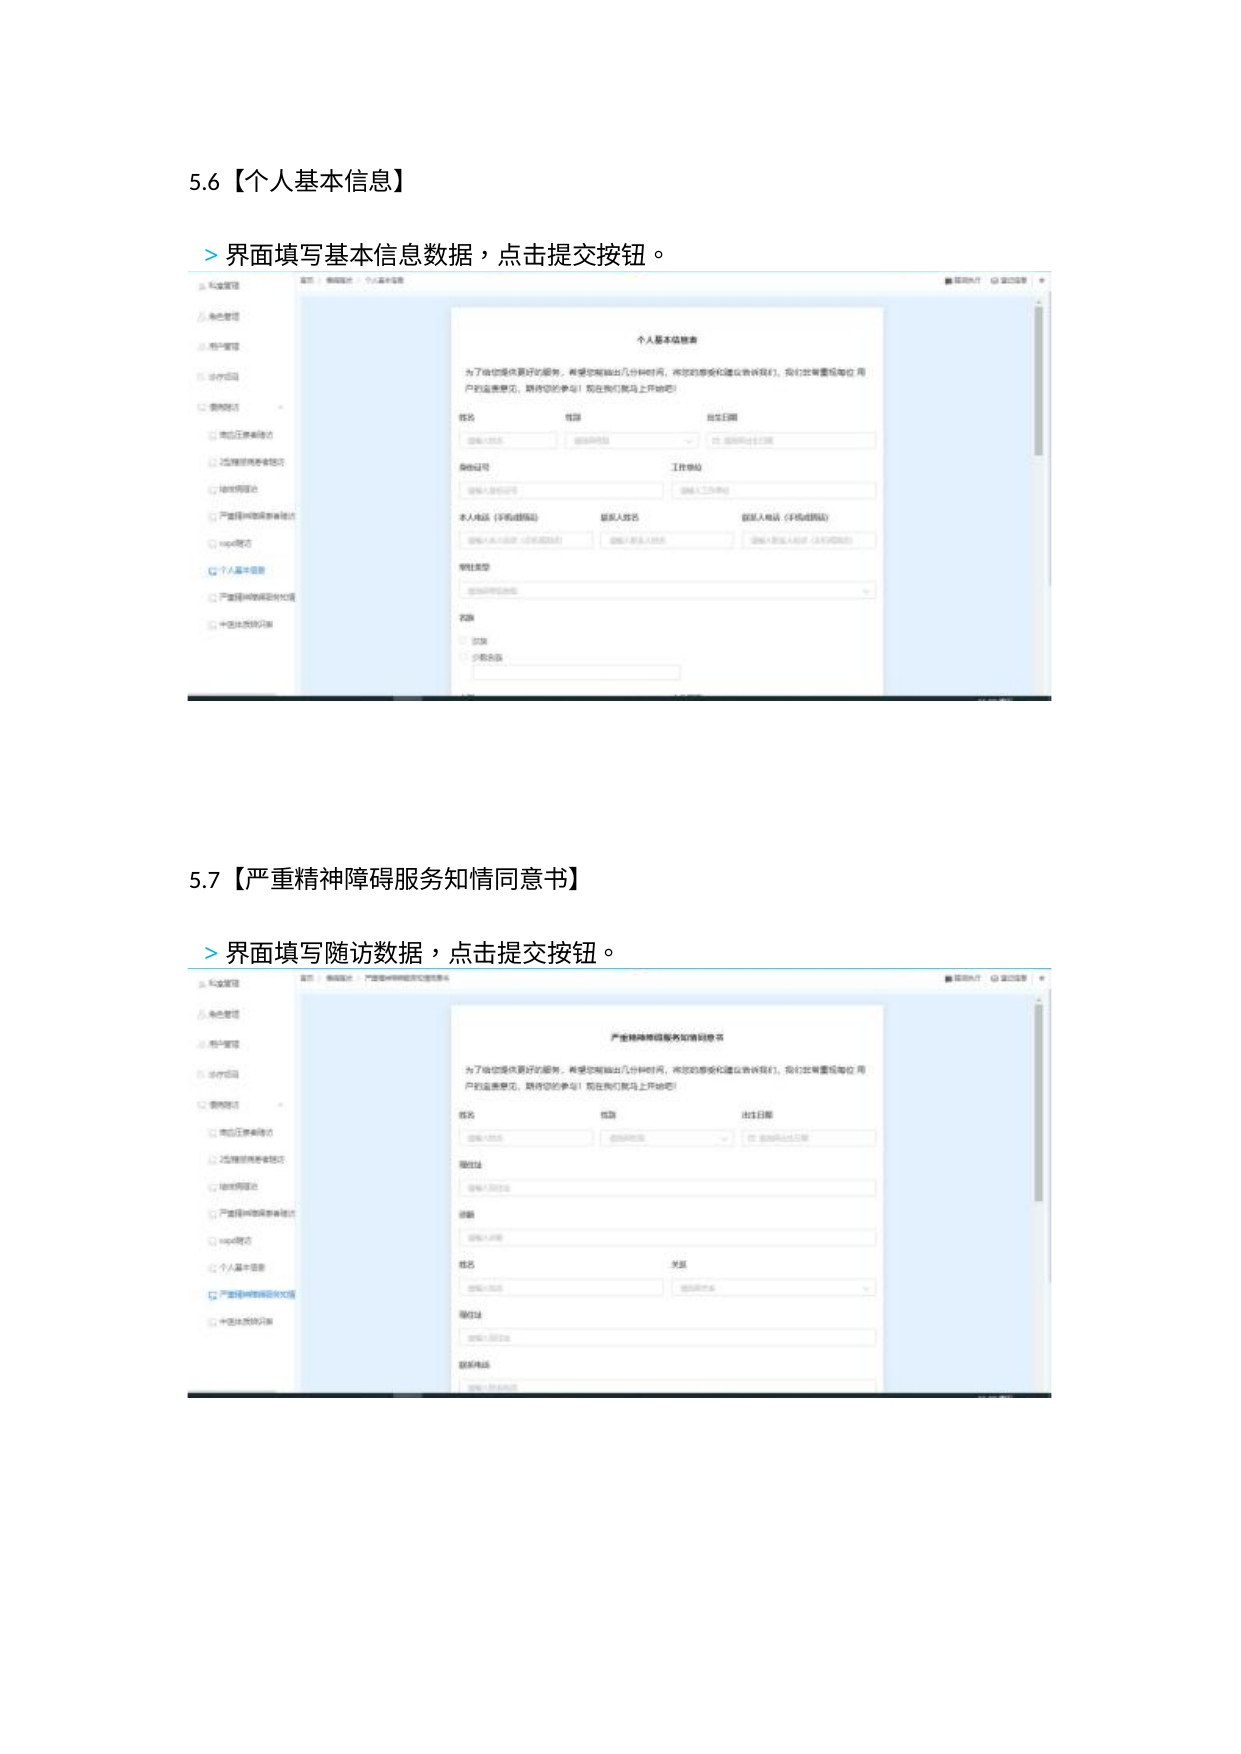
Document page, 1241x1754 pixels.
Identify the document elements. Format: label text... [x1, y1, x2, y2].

picture [187, 968, 1052, 1398]
text > 界面填写基本信息数据，点击提交按钮。 [204, 237, 1054, 271]
text > 界面填写随访数据，点击提交按钮。 [204, 935, 1054, 969]
picture [187, 271, 1052, 701]
text 5.7【严重精神障碍服务知情同意书】 [188, 863, 1054, 894]
text 5.6【个人基本信息】 [188, 166, 1054, 196]
